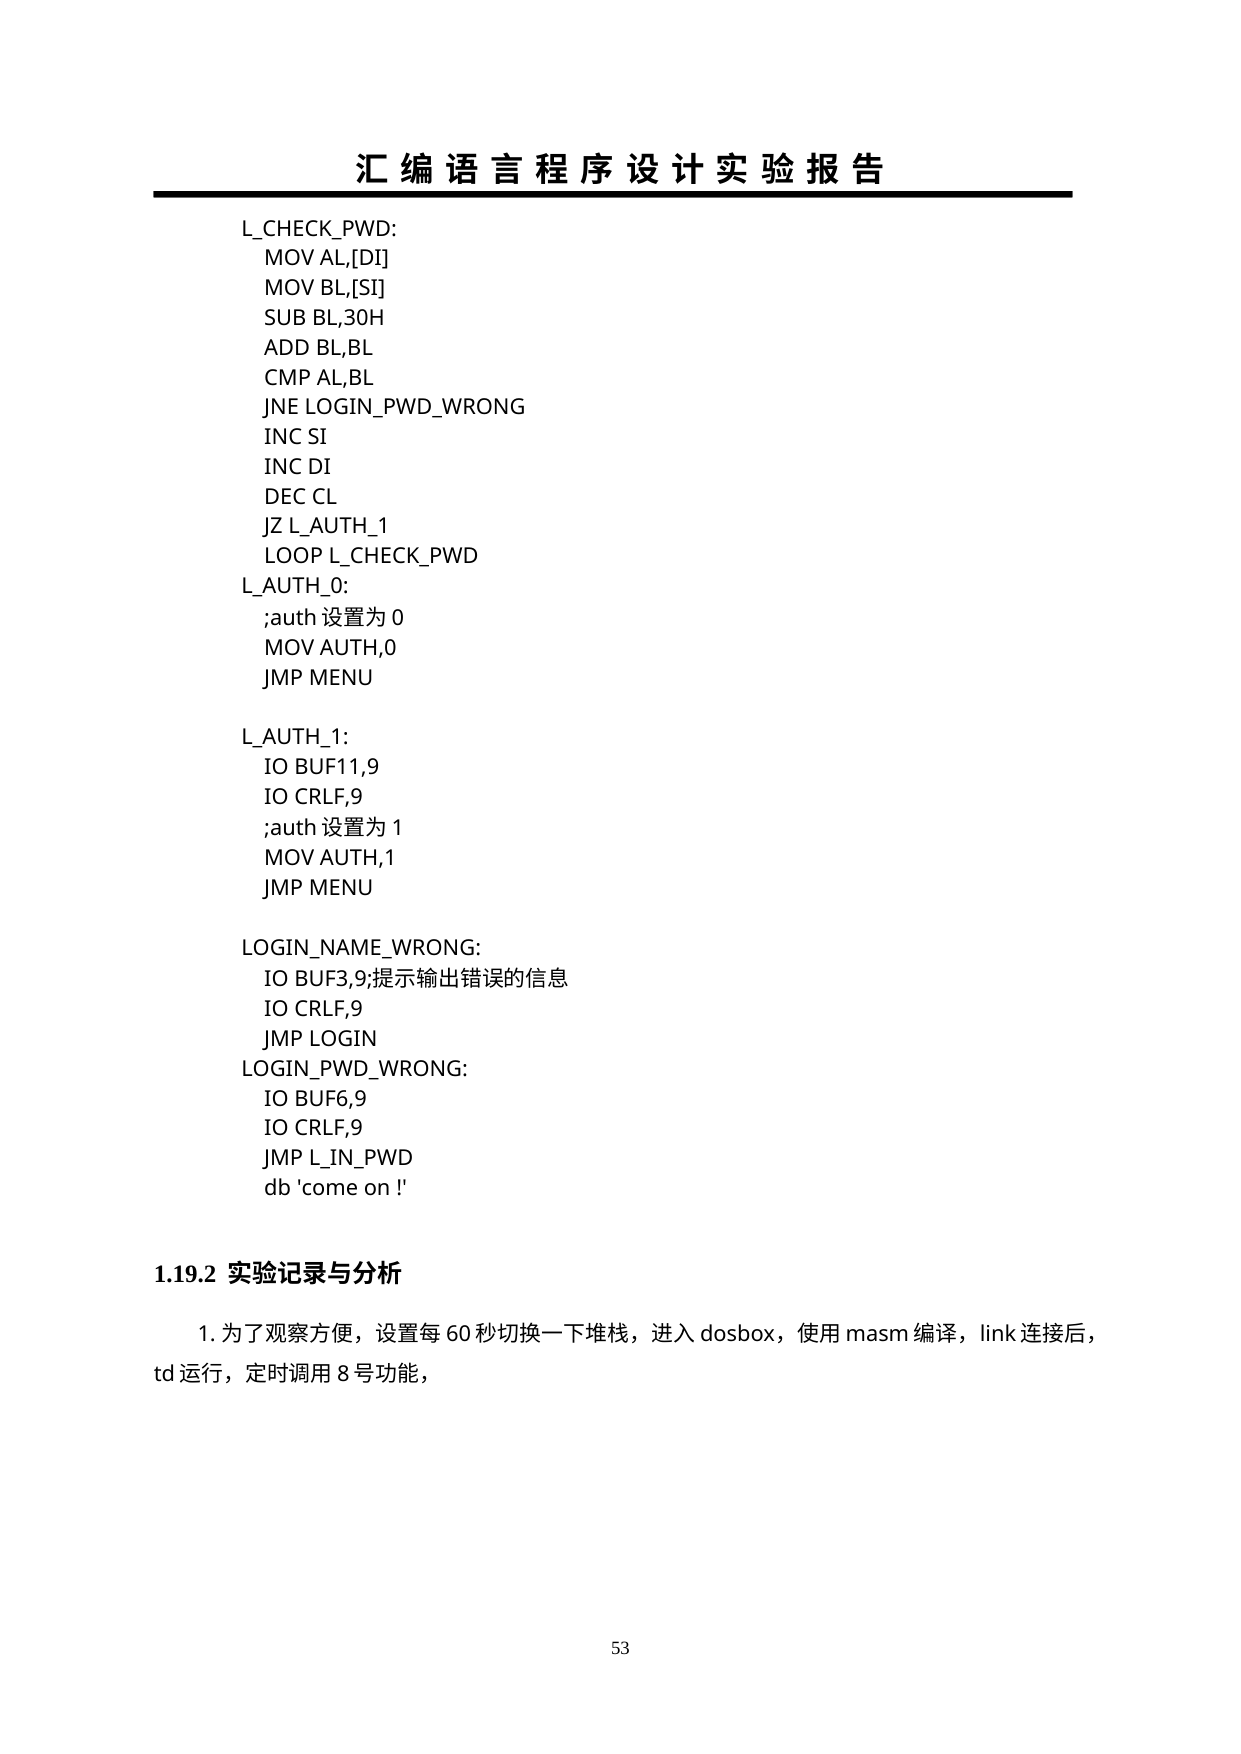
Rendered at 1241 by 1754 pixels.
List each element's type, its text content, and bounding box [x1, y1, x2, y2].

text LOGIN_PWD_WRONG: [197, 1053, 1087, 1082]
text IO CRLF,9 [197, 781, 1087, 810]
text JMP L_IN_PWD [197, 1142, 1087, 1172]
text DEC CL [197, 481, 1087, 511]
text MOV AUTH,0 [197, 632, 1087, 661]
list 为了观察方便，设置每60秒切换一下堆栈，进入dosbox，使用masm编译，link连接后，td运行，定时调用8号功能， [153, 1316, 1087, 1388]
text IO BUF11,9 [197, 751, 1087, 781]
text MOV BL,[SI] [197, 272, 1087, 302]
text ADD BL,BL [197, 332, 1087, 362]
text LOOP L_CHECK_PWD [197, 540, 1087, 570]
text SUB BL,30H [197, 302, 1087, 332]
text JMP LOGIN [197, 1023, 1087, 1053]
text JNE LOGIN_PWD_WRONG [197, 391, 1087, 421]
text L_AUTH_0: [197, 570, 1087, 600]
text LOGIN_NAME_WRONG: [197, 932, 1087, 961]
text IO BUF6,9 [197, 1082, 1087, 1112]
text MOV AUTH,1 [197, 842, 1087, 872]
subtitle 实验记录与分析 [153, 1253, 1087, 1290]
text ;auth设置为1 [197, 810, 1087, 842]
text db 'come on !' [197, 1172, 1087, 1202]
text JMP MENU [197, 872, 1087, 902]
text CMP AL,BL [197, 362, 1087, 391]
text IO BUF3,9;提示输出错误的信息 [197, 961, 1087, 993]
text INC SI [197, 421, 1087, 451]
text JMP MENU [197, 661, 1087, 691]
text INC DI [197, 451, 1087, 481]
text ;auth设置为0 [197, 600, 1087, 632]
text MOV AL,[DI] [197, 242, 1087, 272]
text L_CHECK_PWD: [197, 213, 1087, 242]
text IO CRLF,9 [197, 993, 1087, 1023]
text L_AUTH_1: [197, 721, 1087, 751]
text IO CRLF,9 [197, 1112, 1087, 1142]
text JZ L_AUTH_1 [197, 511, 1087, 540]
